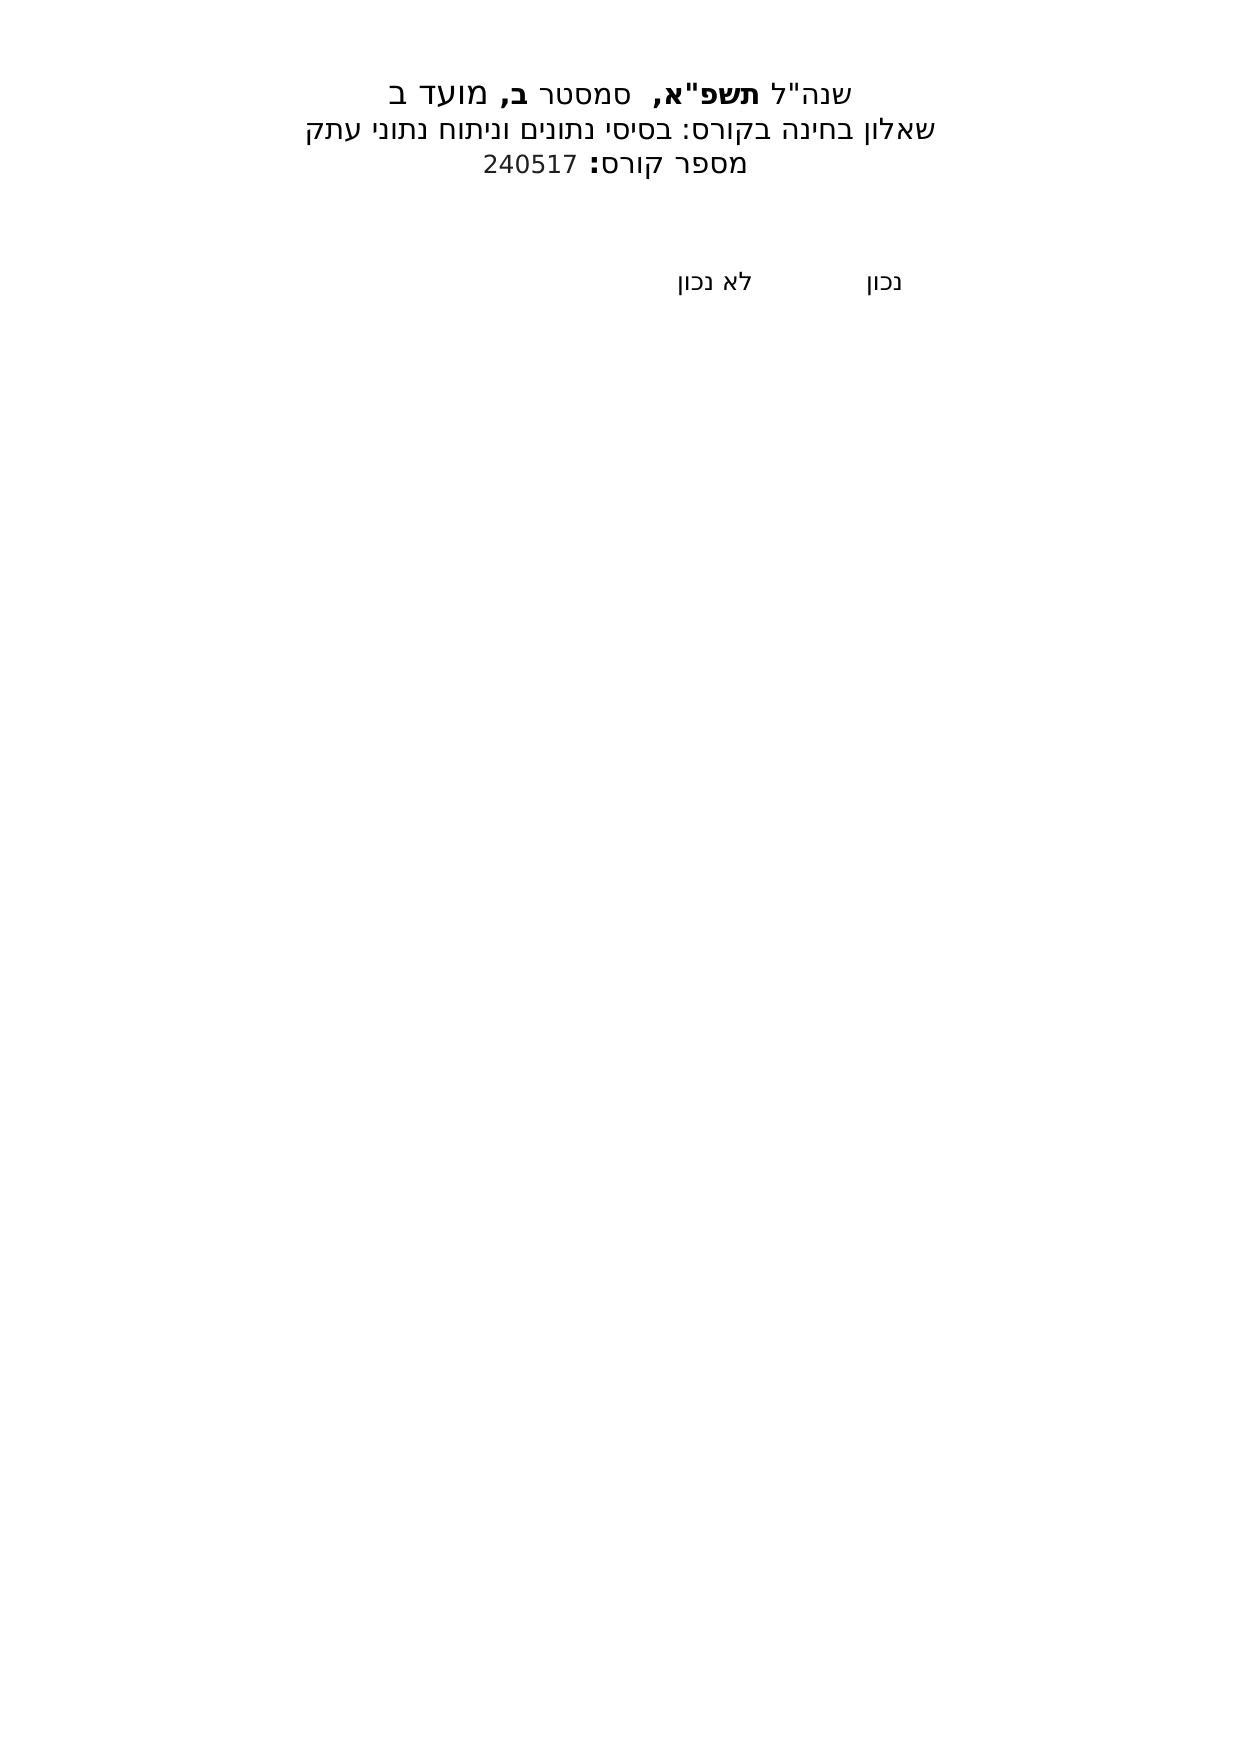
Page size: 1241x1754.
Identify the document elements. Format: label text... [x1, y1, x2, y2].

list נכון לא נכון [187, 267, 978, 296]
